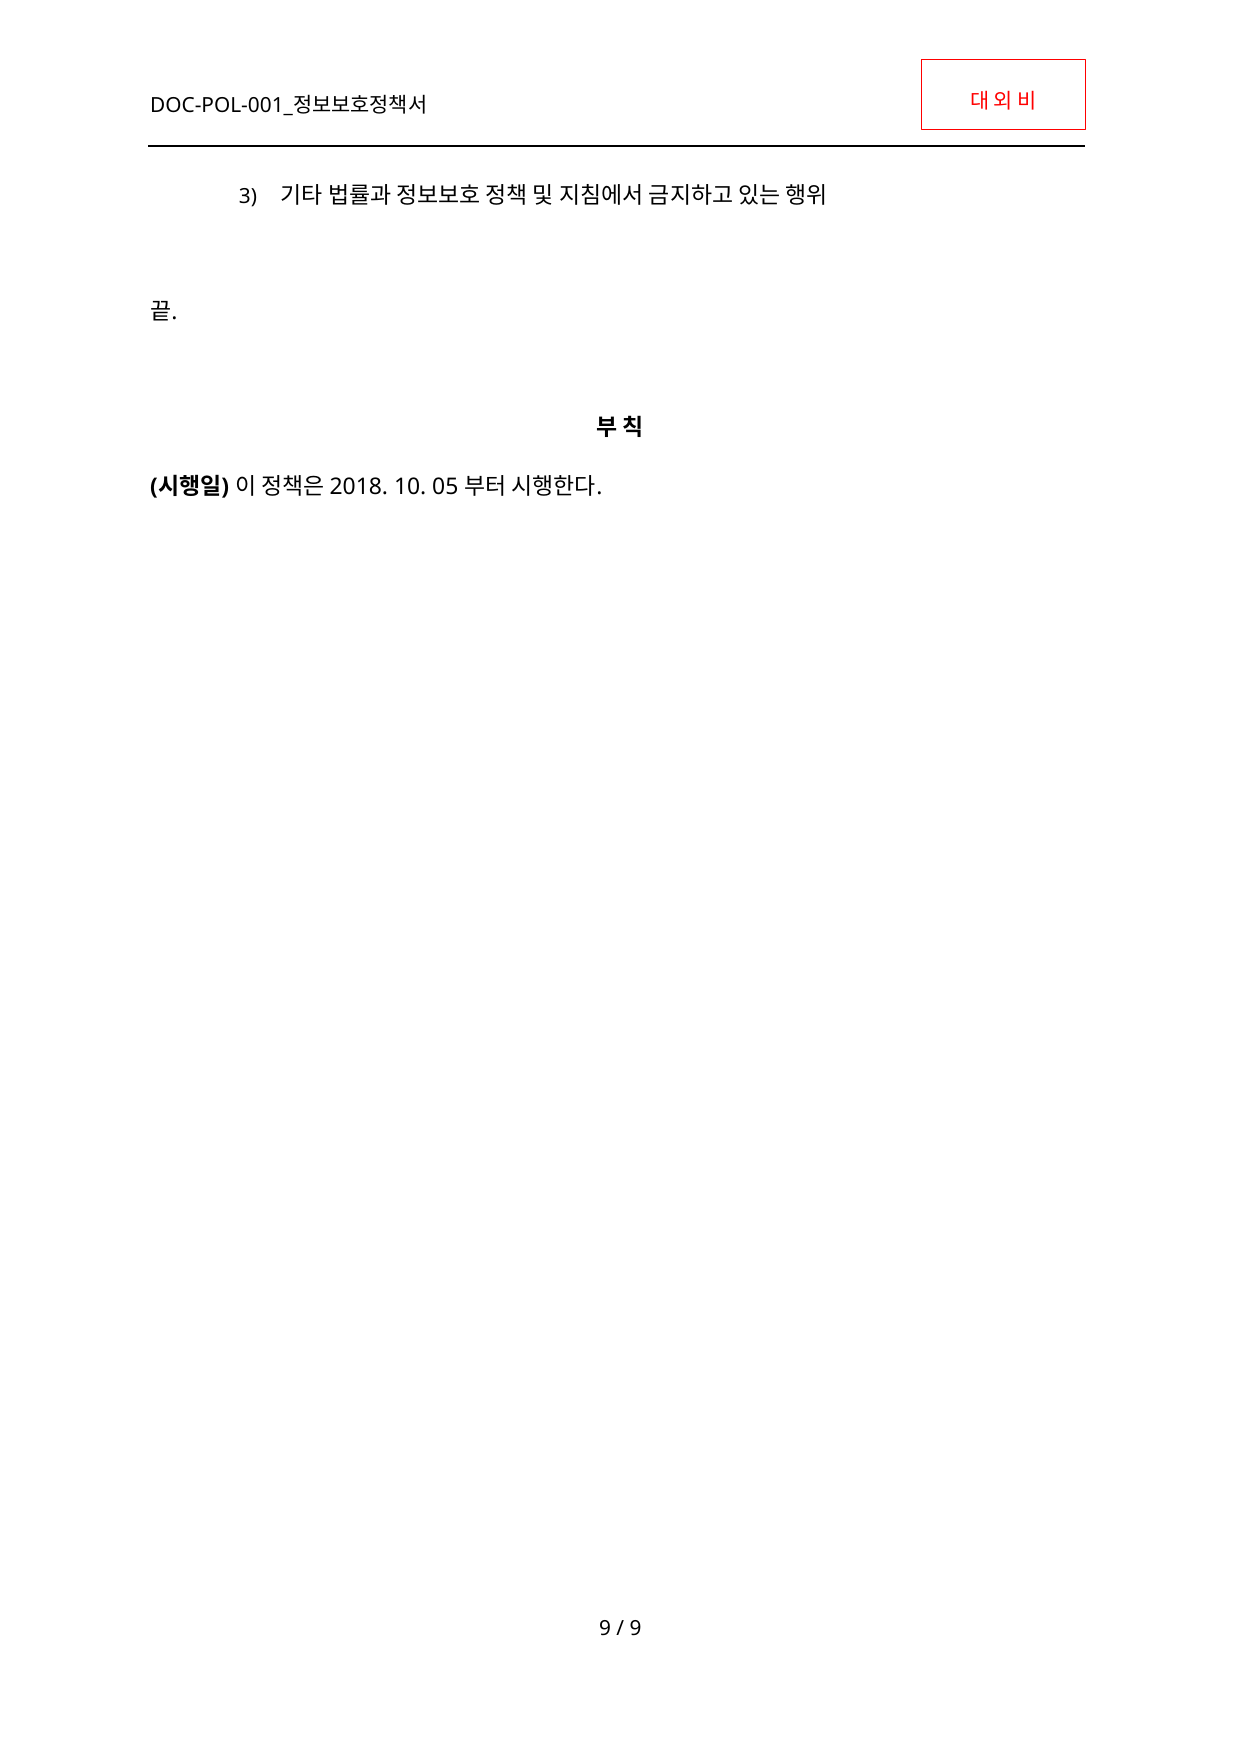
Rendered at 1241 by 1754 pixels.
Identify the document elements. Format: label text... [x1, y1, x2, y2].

list 기타 법률과 정보보호 정책 및 지침에서 금지하고 있는 행위 [239, 177, 1090, 210]
list 부 칙 [150, 409, 1090, 442]
list 끝. [150, 293, 1090, 326]
list (시행일) 이 정책은 2018. 10. 05 부터 시행한다. [150, 468, 1090, 501]
